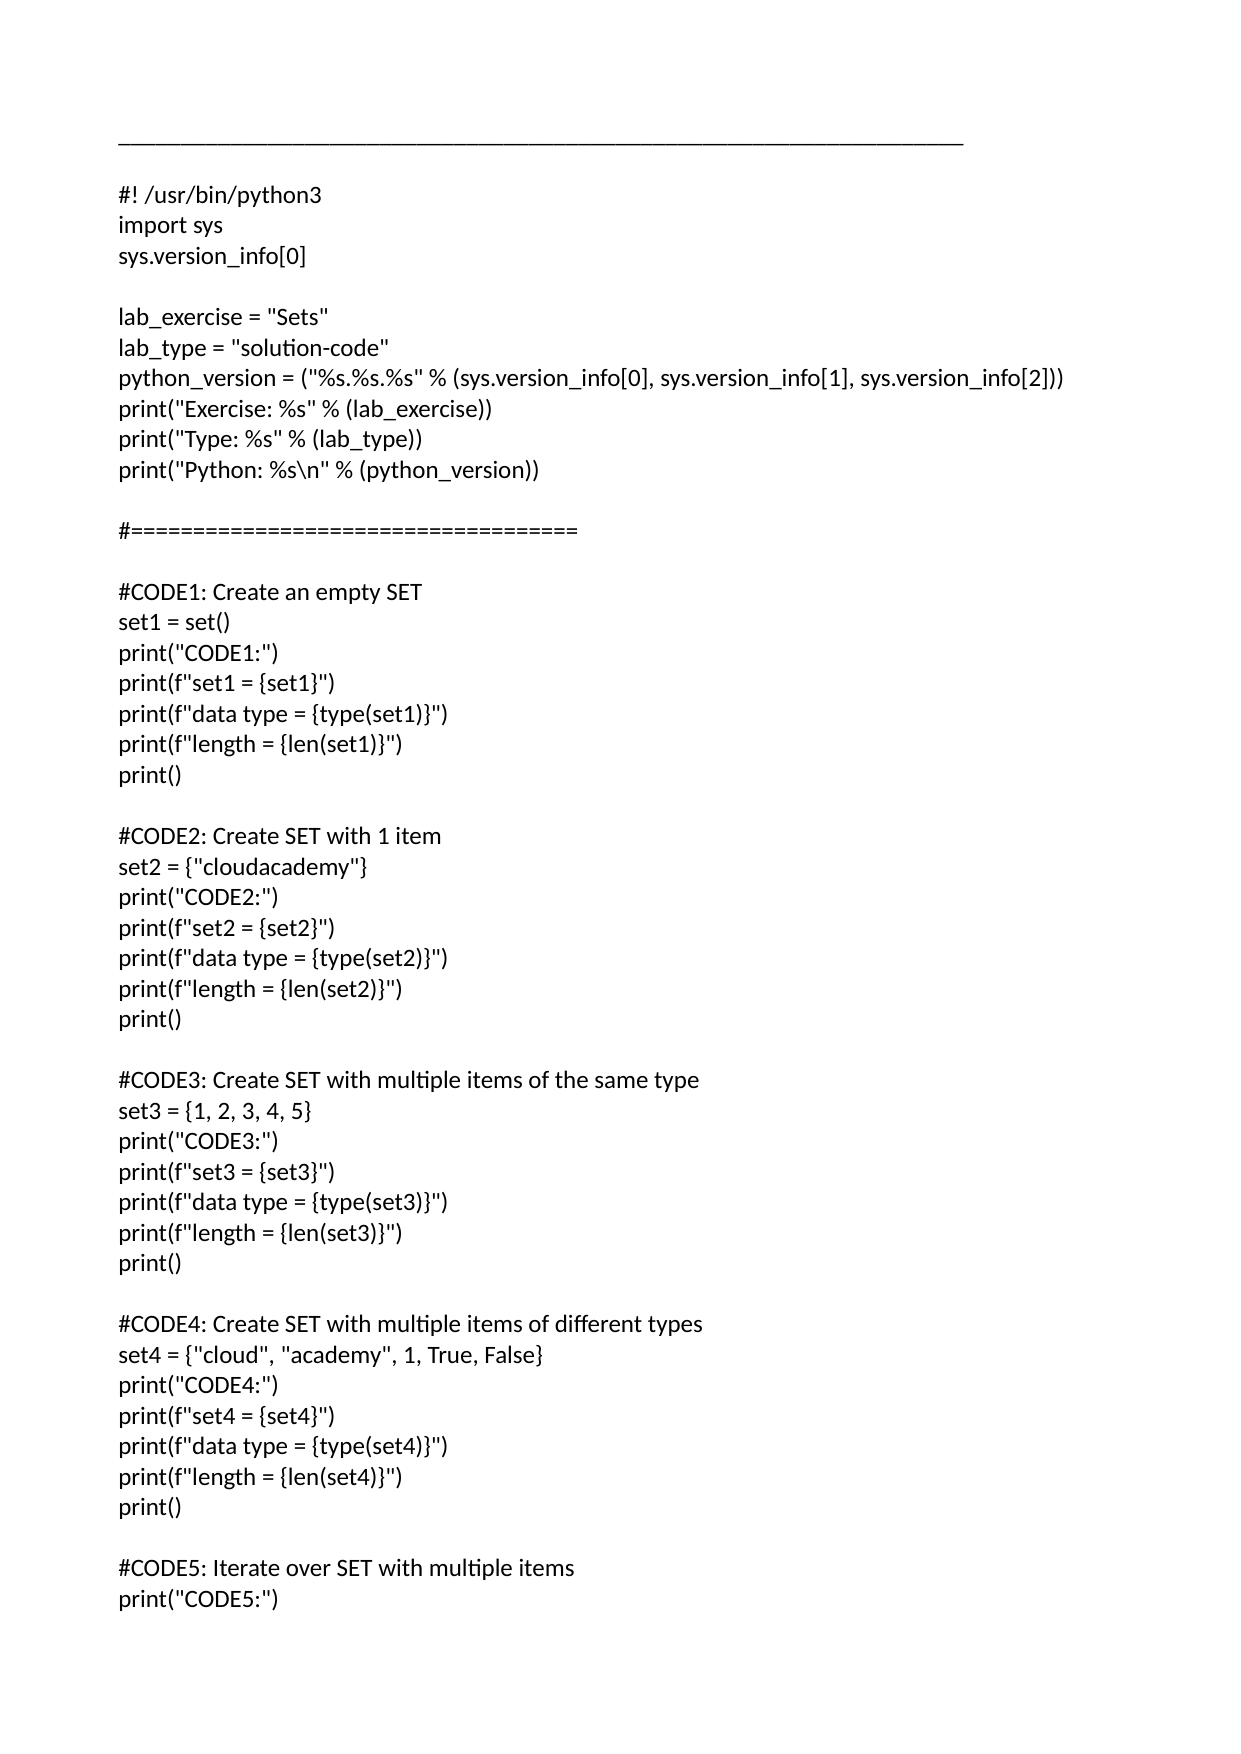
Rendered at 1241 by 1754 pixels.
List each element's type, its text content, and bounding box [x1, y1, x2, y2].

text print(f"data type = {type(set3)}") [118, 1186, 1122, 1217]
text #CODE4: Create SET with multiple items of different types [118, 1308, 1122, 1339]
text set1 = set() [118, 606, 1122, 637]
text print(f"set4 = {set4}") [118, 1400, 1122, 1431]
text set2 = {"cloudacademy"} [118, 851, 1122, 881]
text print(f"length = {len(set2)}") [118, 973, 1122, 1003]
text print("CODE4:") [118, 1369, 1122, 1400]
text print(f"set1 = {set1}") [118, 667, 1122, 698]
text import sys [118, 210, 1122, 240]
text print() [118, 759, 1122, 789]
text set4 = {"cloud", "academy", 1, True, False} [118, 1339, 1122, 1369]
text print(f"length = {len(set1)}") [118, 728, 1122, 759]
text #CODE5: Iterate over SET with multiple items [118, 1553, 1122, 1583]
text print("CODE3:") [118, 1125, 1122, 1156]
text print(f"set3 = {set3}") [118, 1156, 1122, 1186]
text lab_type = "solution-code" [118, 332, 1122, 362]
text #CODE2: Create SET with 1 item [118, 820, 1122, 851]
text print("CODE2:") [118, 881, 1122, 912]
text print(f"data type = {type(set1)}") [118, 698, 1122, 728]
text sys.version_info[0] [118, 240, 1122, 271]
text #! /usr/bin/python3 [118, 179, 1122, 210]
text lab_exercise = "Sets" [118, 301, 1122, 332]
text print(f"data type = {type(set2)}") [118, 942, 1122, 973]
text print("Python: %s\n" % (python_version)) [118, 454, 1122, 484]
text print() [118, 1003, 1122, 1034]
text #==================================== [118, 515, 1122, 545]
text python_version = ("%s.%s.%s" % (sys.version_info[0], sys.version_info[1], sys.version_info[2])) [118, 362, 1122, 393]
text set3 = {1, 2, 3, 4, 5} [118, 1095, 1122, 1125]
text print(f"length = {len(set3)}") [118, 1217, 1122, 1247]
text print() [118, 1247, 1122, 1278]
text print("CODE5:") [118, 1583, 1122, 1614]
text print(f"length = {len(set4)}") [118, 1461, 1122, 1492]
text print("CODE1:") [118, 637, 1122, 667]
text print() [118, 1492, 1122, 1522]
text print("Exercise: %s" % (lab_exercise)) [118, 393, 1122, 423]
text print("Type: %s" % (lab_type)) [118, 423, 1122, 454]
text print(f"set2 = {set2}") [118, 912, 1122, 942]
text #CODE1: Create an empty SET [118, 576, 1122, 606]
text ____________________________________________________________________ [118, 118, 1122, 149]
text print(f"data type = {type(set4)}") [118, 1431, 1122, 1461]
text #CODE3: Create SET with multiple items of the same type [118, 1064, 1122, 1095]
